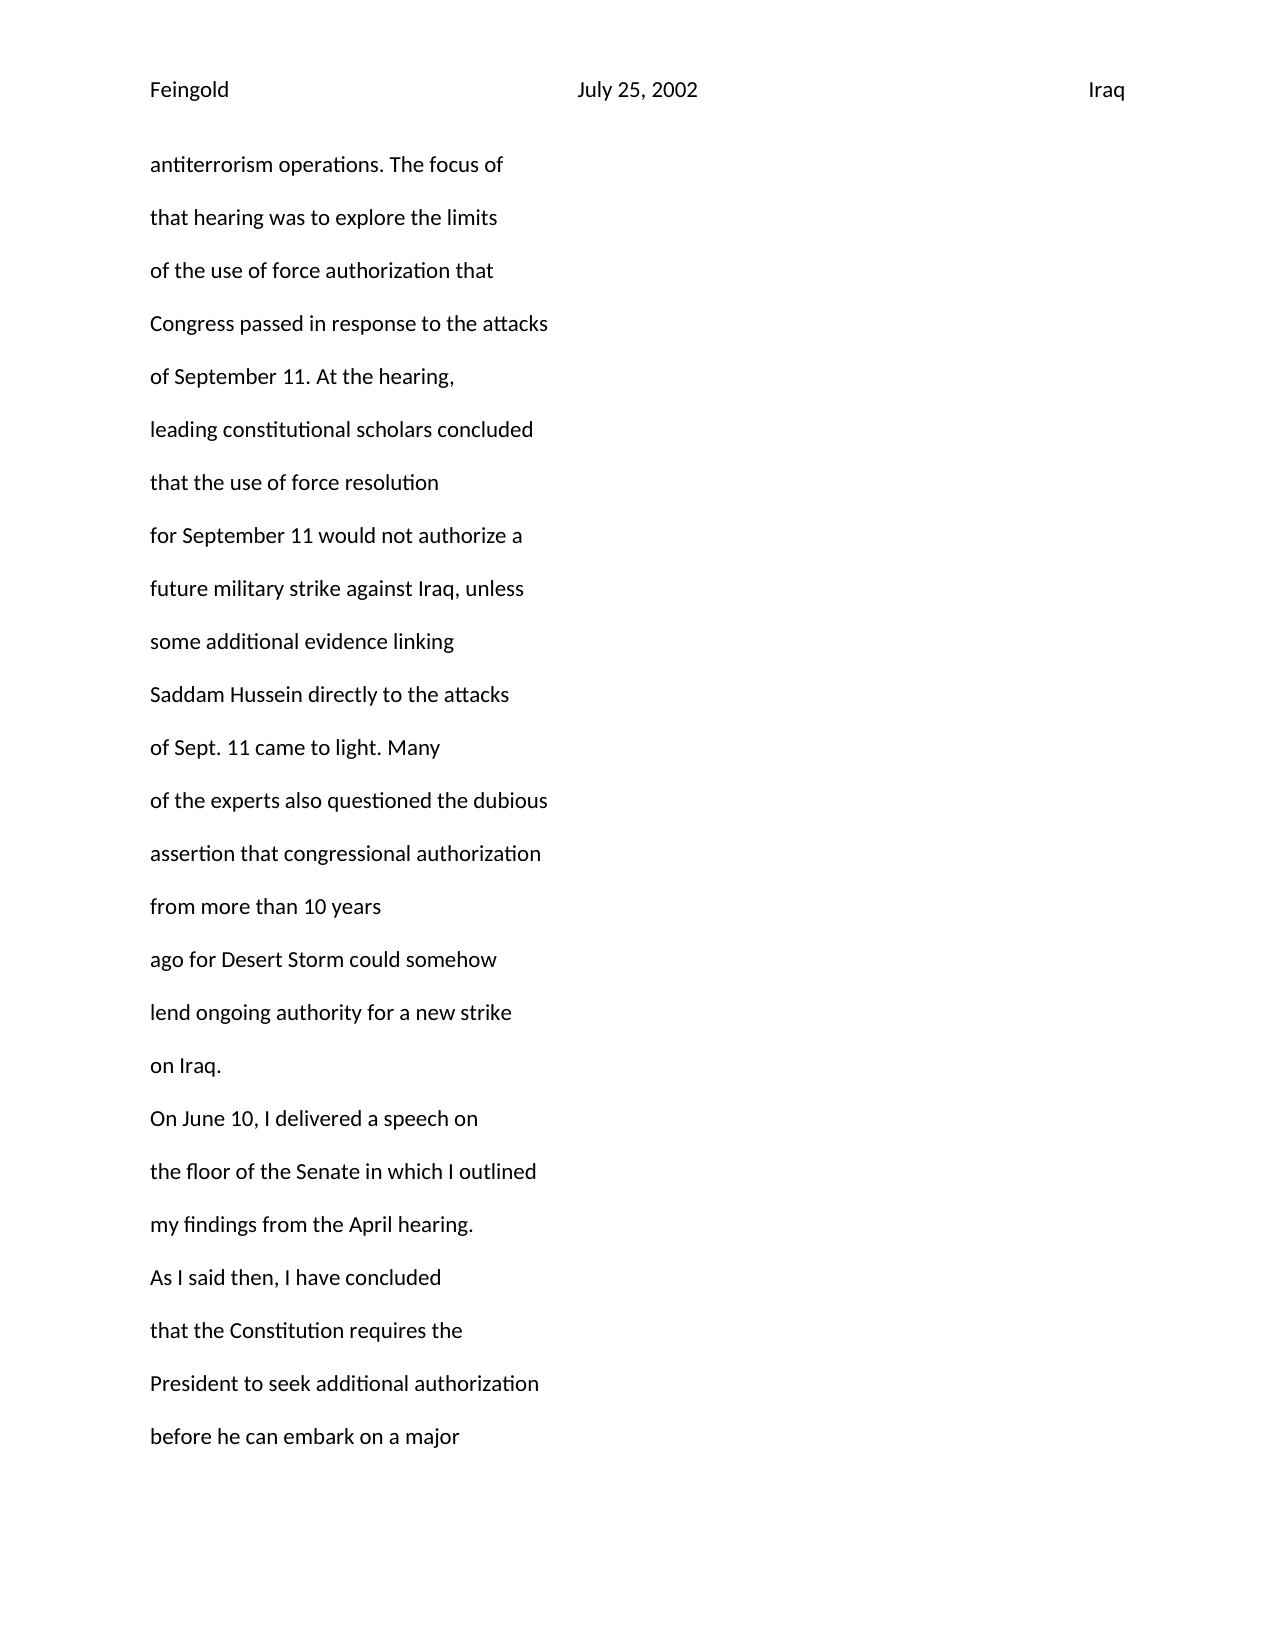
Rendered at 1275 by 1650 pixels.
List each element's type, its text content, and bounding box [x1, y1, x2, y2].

text that the Constitution requires the [150, 1316, 1125, 1344]
text on Iraq. [150, 1051, 1125, 1079]
text leading constitutional scholars concluded [150, 415, 1125, 443]
text the floor of the Senate in which I outlined [150, 1157, 1125, 1185]
text from more than 10 years [150, 892, 1125, 920]
text ago for Desert Storm could somehow [150, 945, 1125, 973]
text Saddam Hussein directly to the attacks [150, 680, 1125, 708]
text Congress passed in response to the attacks [150, 309, 1125, 337]
text that hearing was to explore the limits [150, 203, 1125, 231]
text for September 11 would not authorize a [150, 521, 1125, 549]
text On June 10, I delivered a speech on [150, 1104, 1125, 1132]
text of September 11. At the hearing, [150, 362, 1125, 390]
text lend ongoing authority for a new strike [150, 998, 1125, 1026]
text my findings from the April hearing. [150, 1210, 1125, 1238]
text assertion that congressional authorization [150, 839, 1125, 867]
text of the use of force authorization that [150, 256, 1125, 284]
text As I said then, I have concluded [150, 1263, 1125, 1291]
text of Sept. 11 came to light. Many [150, 733, 1125, 761]
text antiterrorism operations. The focus of [150, 150, 1125, 178]
text before he can embark on a major [150, 1422, 1125, 1451]
text that the use of force resolution [150, 468, 1125, 496]
text some additional evidence linking [150, 627, 1125, 655]
text future military strike against Iraq, unless [150, 574, 1125, 602]
text President to seek additional authorization [150, 1369, 1125, 1397]
text of the experts also questioned the dubious [150, 786, 1125, 814]
